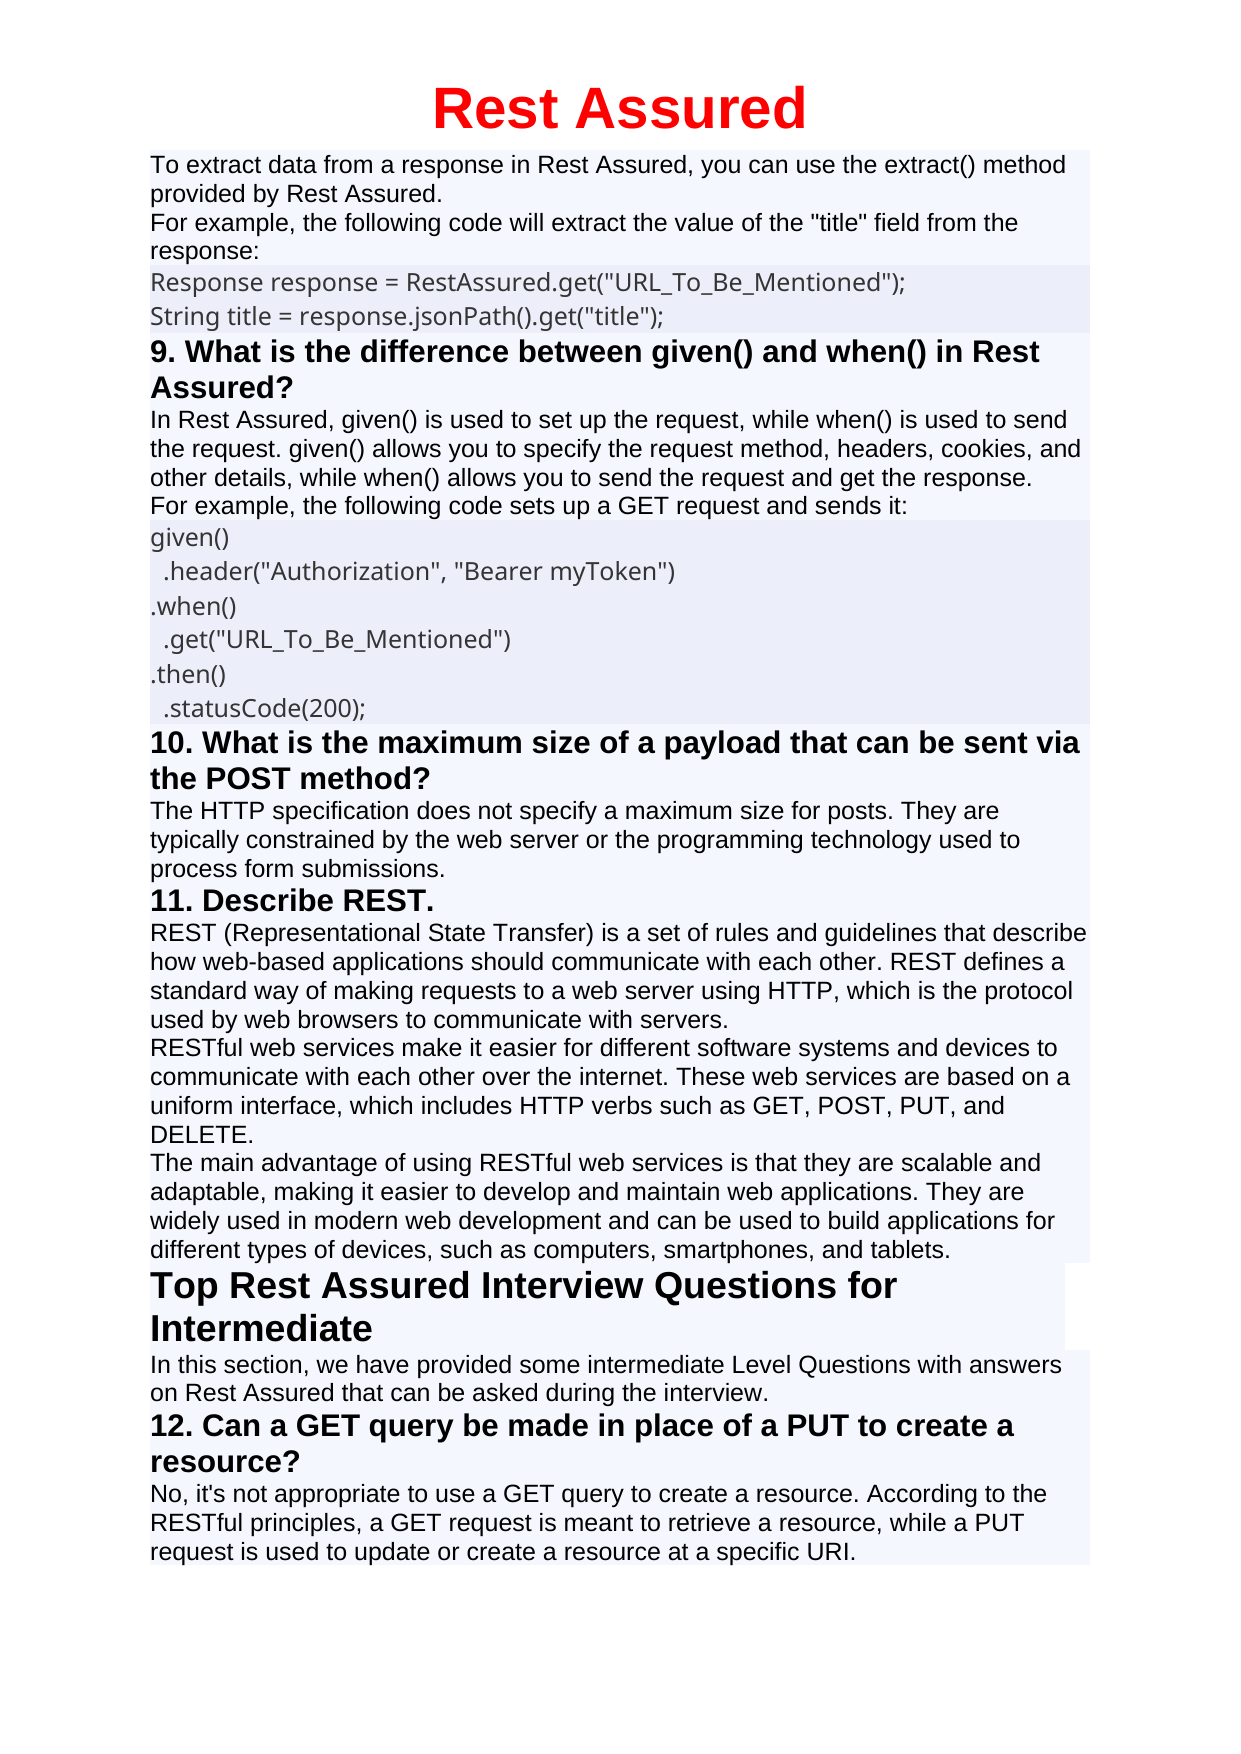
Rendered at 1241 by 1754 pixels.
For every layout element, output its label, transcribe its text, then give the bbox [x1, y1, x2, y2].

text To extract data from a response in Rest Assured, you can use the extract() method provided by Rest Assured. [150, 150, 1090, 207]
text RESTful web services make it easier for different software systems and devices to communicate with each other over the internet. These web services are based on a uniform interface, which includes HTTP verbs such as GET, POST, PUT, and DELETE. [150, 1033, 1090, 1148]
text REST (Representational State Transfer) is a set of rules and guidelines that describe how web-based applications should communicate with each other. REST defines a standard way of making requests to a web server using HTTP, which is the protocol used by web browsers to communicate with servers. [150, 918, 1090, 1033]
text The main advantage of using RESTful web services is that they are scalable and adaptable, making it easier to develop and maintain web applications. They are widely used in modern web development and can be used to build applications for different types of devices, such as computers, smartphones, and tablets. [150, 1148, 1090, 1263]
text .header("Authorization", "Bearer myToken") [150, 554, 1090, 588]
text For example, the following code sets up a GET request and sends it: [150, 491, 1090, 520]
text For example, the following code will extract the value of the "title" field from the response: [150, 207, 1090, 265]
text In this section, we have provided some intermediate Level Questions with answers on Rest Assured that can be asked during the interview. [150, 1350, 1090, 1407]
text Response response = RestAssured.get("URL_To_Be_Mentioned"); [150, 265, 1090, 299]
text No, it's not appropriate to use a GET query to create a resource. According to the RESTful principles, a GET request is meant to retrieve a resource, while a PUT request is used to update or create a resource at a specific URI. [150, 1479, 1090, 1565]
text String title = response.jsonPath().get("title"); [150, 299, 1090, 333]
text In Rest Assured, given() is used to set up the request, while when() is used to send the request. given() allows you to specify the request method, headers, cookies, and other details, while when() allows you to send the request and get the response. [150, 405, 1090, 491]
text .then() [150, 656, 1090, 690]
text given() [150, 520, 1090, 554]
text 11. Describe REST. [150, 882, 1090, 918]
text .statusCode(200); [150, 690, 1090, 724]
text The HTTP specification does not specify a maximum size for posts. They are typically constrained by the web server or the programming technology used to process form submissions. [150, 796, 1090, 882]
text .when() [150, 588, 1090, 622]
text 12. Can a GET query be made in place of a PUT to create a resource? [150, 1407, 1090, 1479]
text Top Rest Assured Interview Questions for Intermediate [150, 1263, 1065, 1350]
text 10. What is the maximum size of a payload that can be sent via the POST method? [150, 724, 1090, 796]
text 9. What is the difference between given() and when() in Rest Assured? [150, 333, 1090, 405]
text .get("URL_To_Be_Mentioned") [150, 622, 1090, 656]
